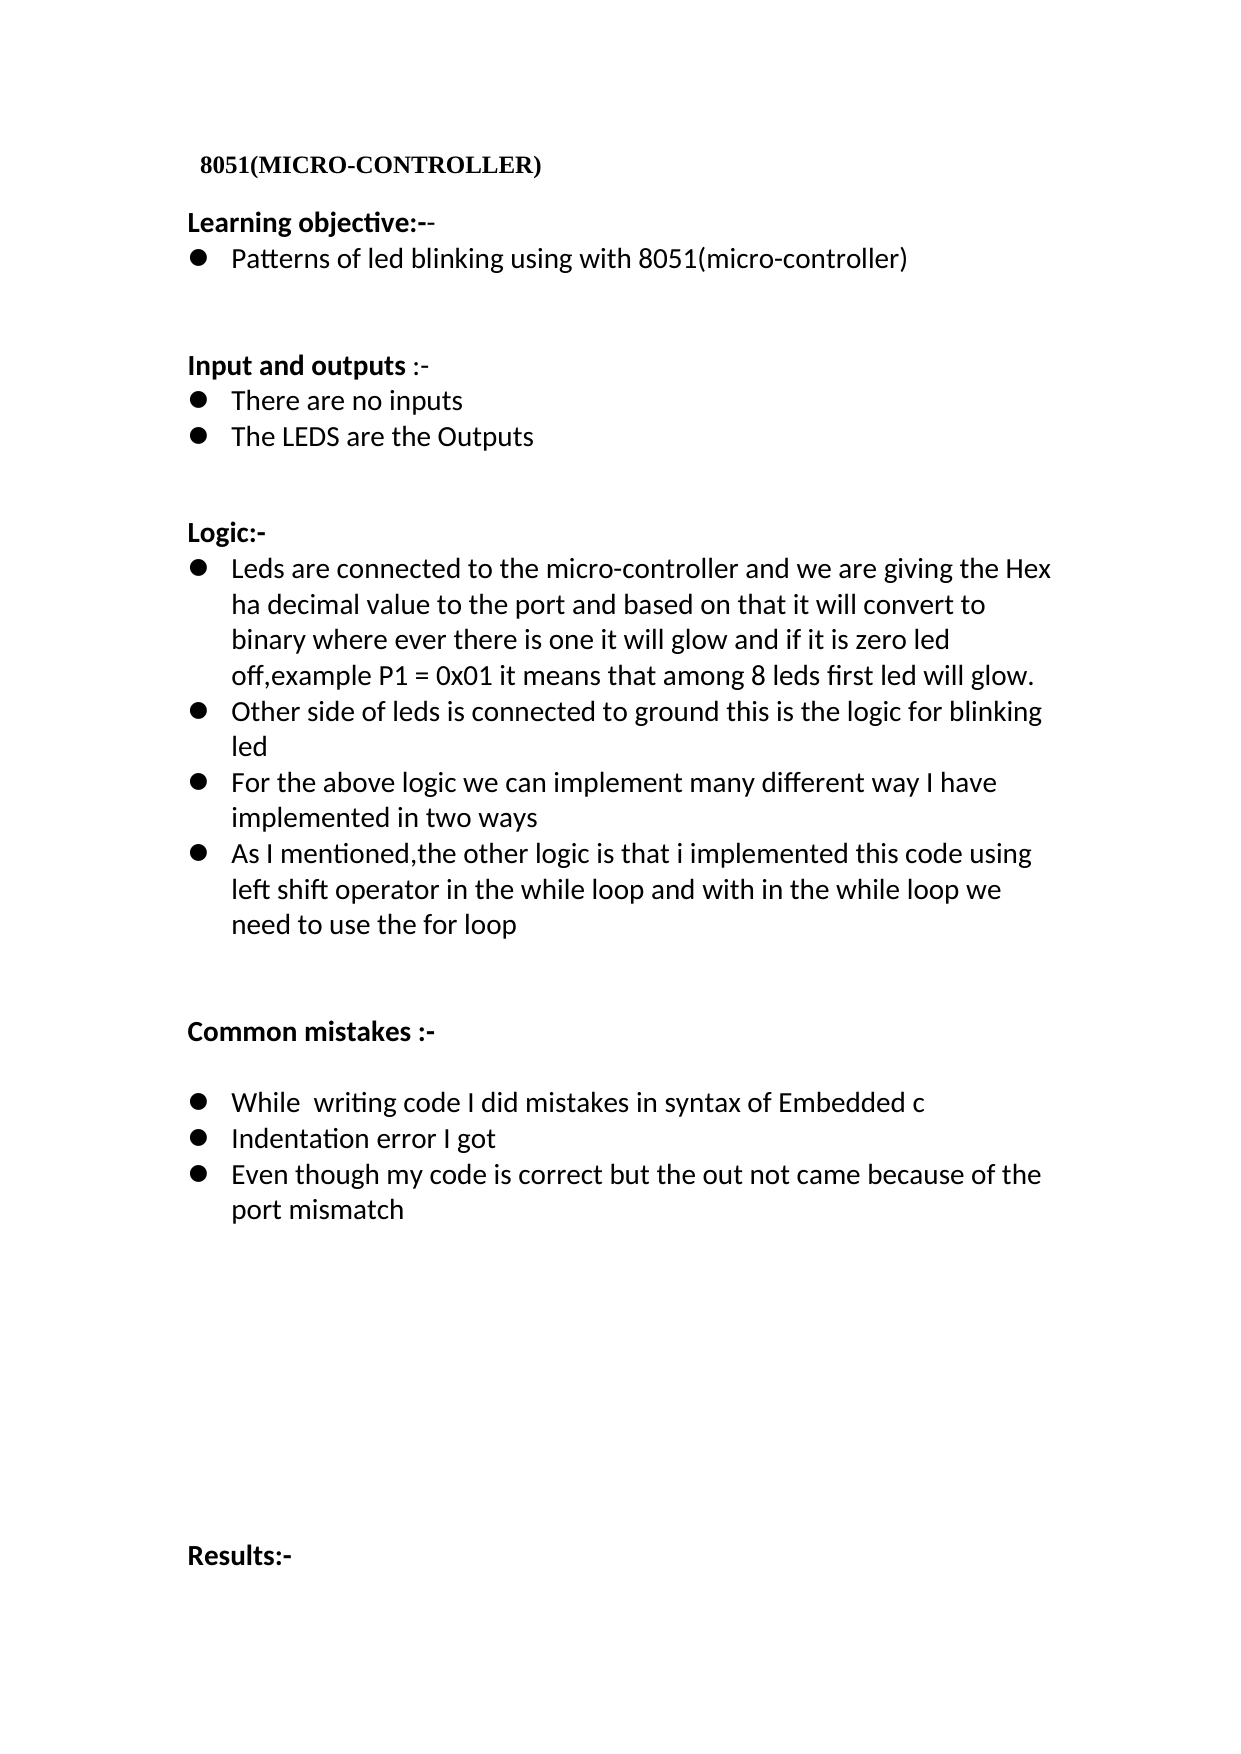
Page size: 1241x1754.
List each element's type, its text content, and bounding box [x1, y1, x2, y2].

text 8051(MICRO-CONTROLLER) [187, 150, 1053, 179]
list There are no inputs [187, 382, 1053, 418]
list Leds are connected to the micro-controller and we are giving the Hex ha decimal value to the port and based on that it will convert to binary where ever there is one it will glow and if it is zero led off,example P1 = 0x01 it means that among 8 leds first led will glow. [187, 550, 1053, 693]
list Logic:- [187, 514, 1053, 550]
list Other side of leds is connected to ground this is the logic for blinking led [187, 693, 1053, 764]
list Patterns of led blinking using with 8051(micro-controller) [187, 240, 1053, 275]
list Input and outputs :- [187, 275, 1053, 382]
text Learning objective:-- [187, 204, 1053, 240]
list Even though my code is correct but the out not came because of the port mismatch [187, 1156, 1053, 1227]
list The LEDS are the Outputs [187, 418, 1053, 514]
list Indentation error I got [187, 1120, 1053, 1156]
list As I mentioned,the other logic is that i implemented this code using left shift operator in the while loop and with in the while loop we need to use the for loop [187, 835, 1053, 942]
list While writing code I did mistakes in syntax of Embedded c [187, 1084, 1053, 1120]
list Results:- [187, 1324, 1053, 1573]
list For the above logic we can implement many different way I have implemented in two ways [187, 764, 1053, 835]
list Common mistakes :- [187, 978, 1053, 1049]
